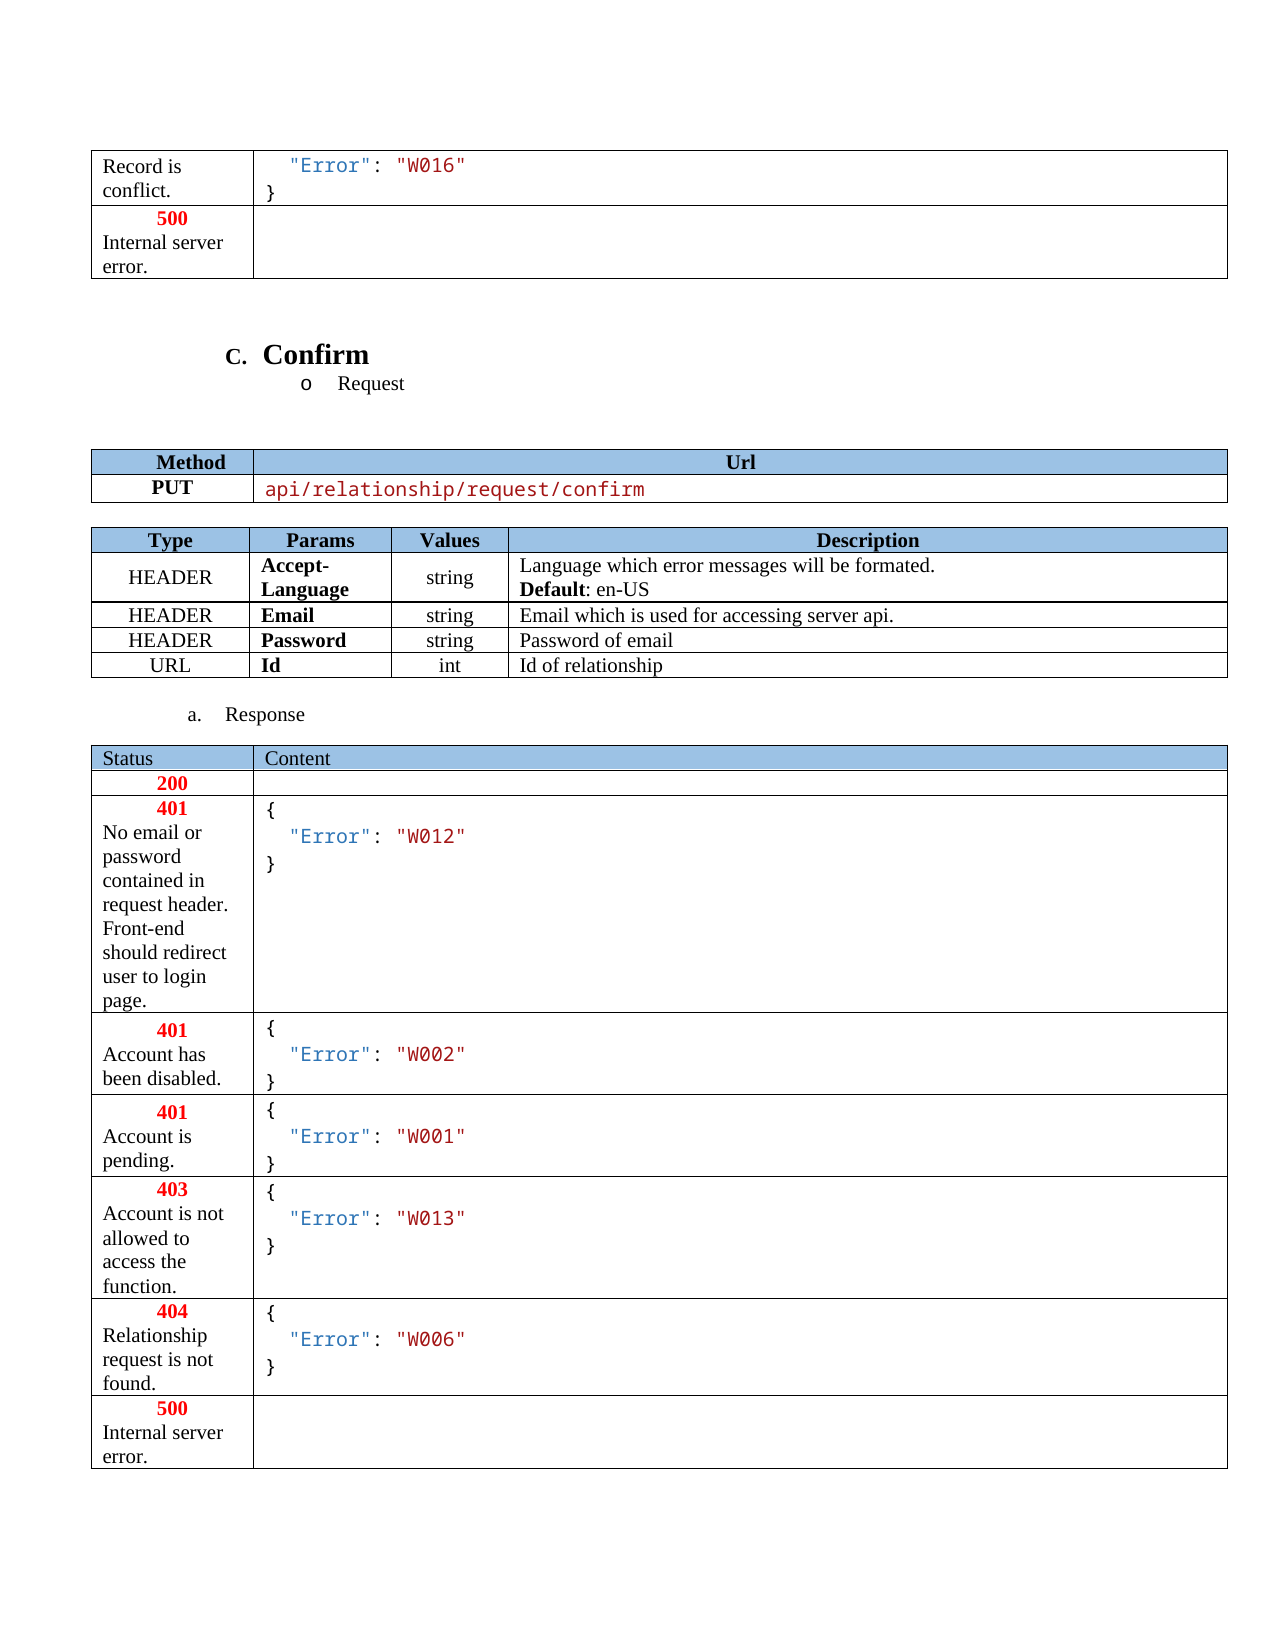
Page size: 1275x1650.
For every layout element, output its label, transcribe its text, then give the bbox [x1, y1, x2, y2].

table_header Content [254, 746, 1227, 769]
table_cell 401 Account is pending. [92, 1095, 253, 1176]
table_cell Password of email [509, 628, 1227, 652]
table_cell { "Error": "W001" } [276, 1095, 1227, 1176]
table_cell string [392, 603, 508, 627]
table_cell { "Error": "W006" } [254, 1299, 1227, 1395]
list Confirm [225, 337, 1125, 370]
table_cell string [392, 628, 508, 652]
table_cell Email [250, 603, 391, 627]
table_cell 401 Account has been disabled. [92, 1013, 253, 1094]
table_cell 403 Account is not allowed to access the function. [92, 1177, 253, 1298]
table_header Description [509, 528, 1227, 552]
table_cell string [392, 553, 508, 601]
table_cell { "Error": "W013" } [254, 1177, 1227, 1298]
table_cell [254, 206, 1227, 278]
table_cell int [392, 653, 508, 677]
table_cell 500 Internal server error. [92, 1396, 253, 1468]
table_header Values [392, 528, 508, 552]
table_cell [254, 771, 1227, 795]
table_cell Language which error messages will be formated. Default: en-US [509, 553, 1227, 601]
table_cell HEADER [92, 628, 249, 652]
table_cell Accept-Language [250, 553, 391, 601]
table_cell Email which is used for accessing server api. [509, 603, 1227, 627]
table_cell PUT [92, 475, 253, 502]
table_cell HEADER [92, 603, 249, 627]
table_header Url [254, 450, 1227, 474]
table_header Status [92, 746, 253, 769]
table_header Params [250, 528, 391, 552]
table_header Method [92, 450, 253, 474]
list Response [187, 702, 1125, 726]
table_cell 200 [92, 771, 253, 795]
table_header Type [92, 528, 249, 552]
table_cell 401 No email or password contained in request header. Front-end should redirect user to login page. [92, 796, 253, 1012]
table_cell 500 Internal server error. [92, 206, 253, 278]
table_cell { "Error": "W002" } [276, 1013, 1227, 1094]
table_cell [92, 151, 253, 205]
table_cell HEADER [92, 553, 249, 601]
table_cell { "Error": "W012" } [254, 796, 1227, 1012]
table_cell Id of relationship [509, 653, 1227, 677]
table_cell Password [250, 628, 391, 652]
table_cell [254, 1396, 1227, 1468]
table_cell Id [250, 653, 391, 677]
list Request [300, 370, 1125, 396]
table_cell { "Error": "W016" } [276, 151, 1227, 205]
table_cell api/relationship/request/confirm [254, 475, 1227, 502]
table_cell URL [92, 653, 249, 677]
table_cell 404 Relationship request is not found. [92, 1299, 253, 1395]
